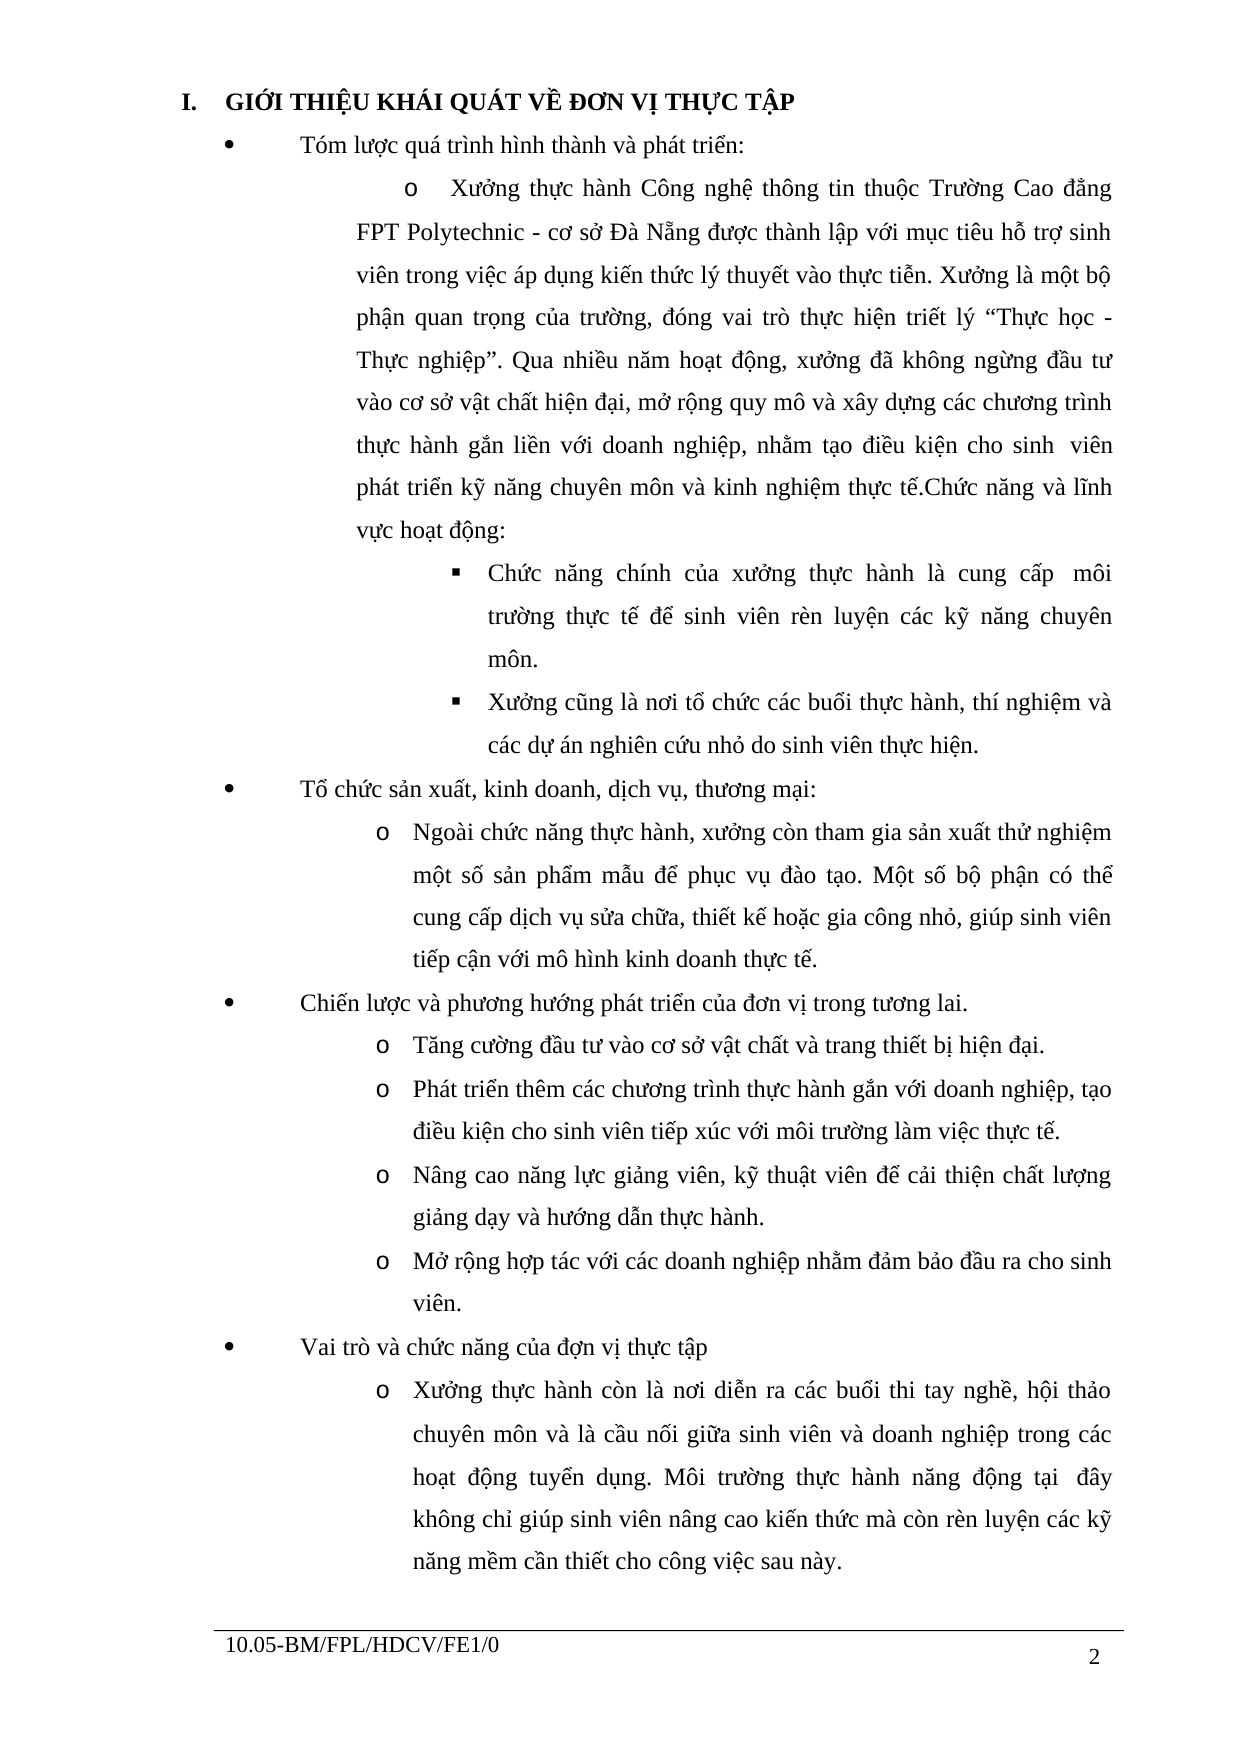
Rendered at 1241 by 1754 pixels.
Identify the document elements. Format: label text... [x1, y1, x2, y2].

list Chiến lược và phương hướng phát triển của đơn vị trong tương lai. [225, 988, 1196, 1016]
list Tăng cường đầu tư vào cơ sở vật chất và trang thiết bị hiện đại. [375, 1031, 1196, 1061]
list Xưởng thực hành Công nghệ thông tin thuộc Trường Cao đẳng FPT Polytechnic - cơ sở Đà Nẵng được thành lập với mục tiêu hỗ trợ sinh viên trong việc áp dụng kiến thức lý thuyết vào thực tiễn. Xưởng là một bộ phận quan trọng của trường, đóng vai trò thực hiện triết lý “Thực học - Thực nghiệp”. Qua nhiều năm hoạt động, xưởng đã không ngừng đầu tư vào cơ sở vật chất hiện đại, mở rộng quy mô và xây dựng các chương trình thực hành gắn liền với doanh nghiệp, nhằm tạo điều kiện cho sinh viên phát triển kỹ năng chuyên môn và kinh nghiệm thực tế.Chức năng và lĩnh vực hoạt động: [356, 173, 1113, 544]
list Tóm lược quá trình hình thành và phát triển: [225, 130, 1196, 159]
subtitle GIỚI THIỆU KHÁI QUÁT VỀ ĐƠN VỊ THỰC TẬP [181, 87, 1196, 115]
list Tổ chức sản xuất, kinh doanh, dịch vụ, thương mại: [225, 774, 1196, 803]
list Phát triển thêm các chương trình thực hành gắn với doanh nghiệp, tạo điều kiện cho sinh viên tiếp xúc với môi trường làm việc thực tế. [375, 1074, 1112, 1145]
list Xưởng thực hành còn là nơi diễn ra các buổi thi tay nghề, hội thảo chuyên môn và là cầu nối giữa sinh viên và doanh nghiệp trong các hoạt động tuyển dụng. Môi trường thực hành năng động tại đây không chỉ giúp sinh viên nâng cao kiến thức mà còn rèn luyện các kỹ năng mềm cần thiết cho công việc sau này. [375, 1375, 1113, 1575]
list Xưởng cũng là nơi tổ chức các buổi thực hành, thí nghiệm và các dự án nghiên cứu nhỏ do sinh viên thực hiện. [450, 687, 1113, 759]
list Mở rộng hợp tác với các doanh nghiệp nhằm đảm bảo đầu ra cho sinh viên. [375, 1246, 1112, 1317]
list Vai trò và chức năng của đợn vị thực tập [225, 1332, 1196, 1361]
list Ngoài chức năng thực hành, xưởng còn tham gia sản xuất thử nghiệm một số sản phẩm mẫu để phục vụ đào tạo. Một số bộ phận có thể cung cấp dịch vụ sửa chữa, thiết kế hoặc gia công nhỏ, giúp sinh viên tiếp cận với mô hình kinh doanh thực tế. [375, 817, 1113, 973]
list Chức năng chính của xưởng thực hành là cung cấp môi trường thực tế để sinh viên rèn luyện các kỹ năng chuyên môn. [450, 558, 1112, 673]
list Nâng cao năng lực giảng viên, kỹ thuật viên để cải thiện chất lượng giảng dạy và hướng dẫn thực hành. [375, 1160, 1112, 1231]
